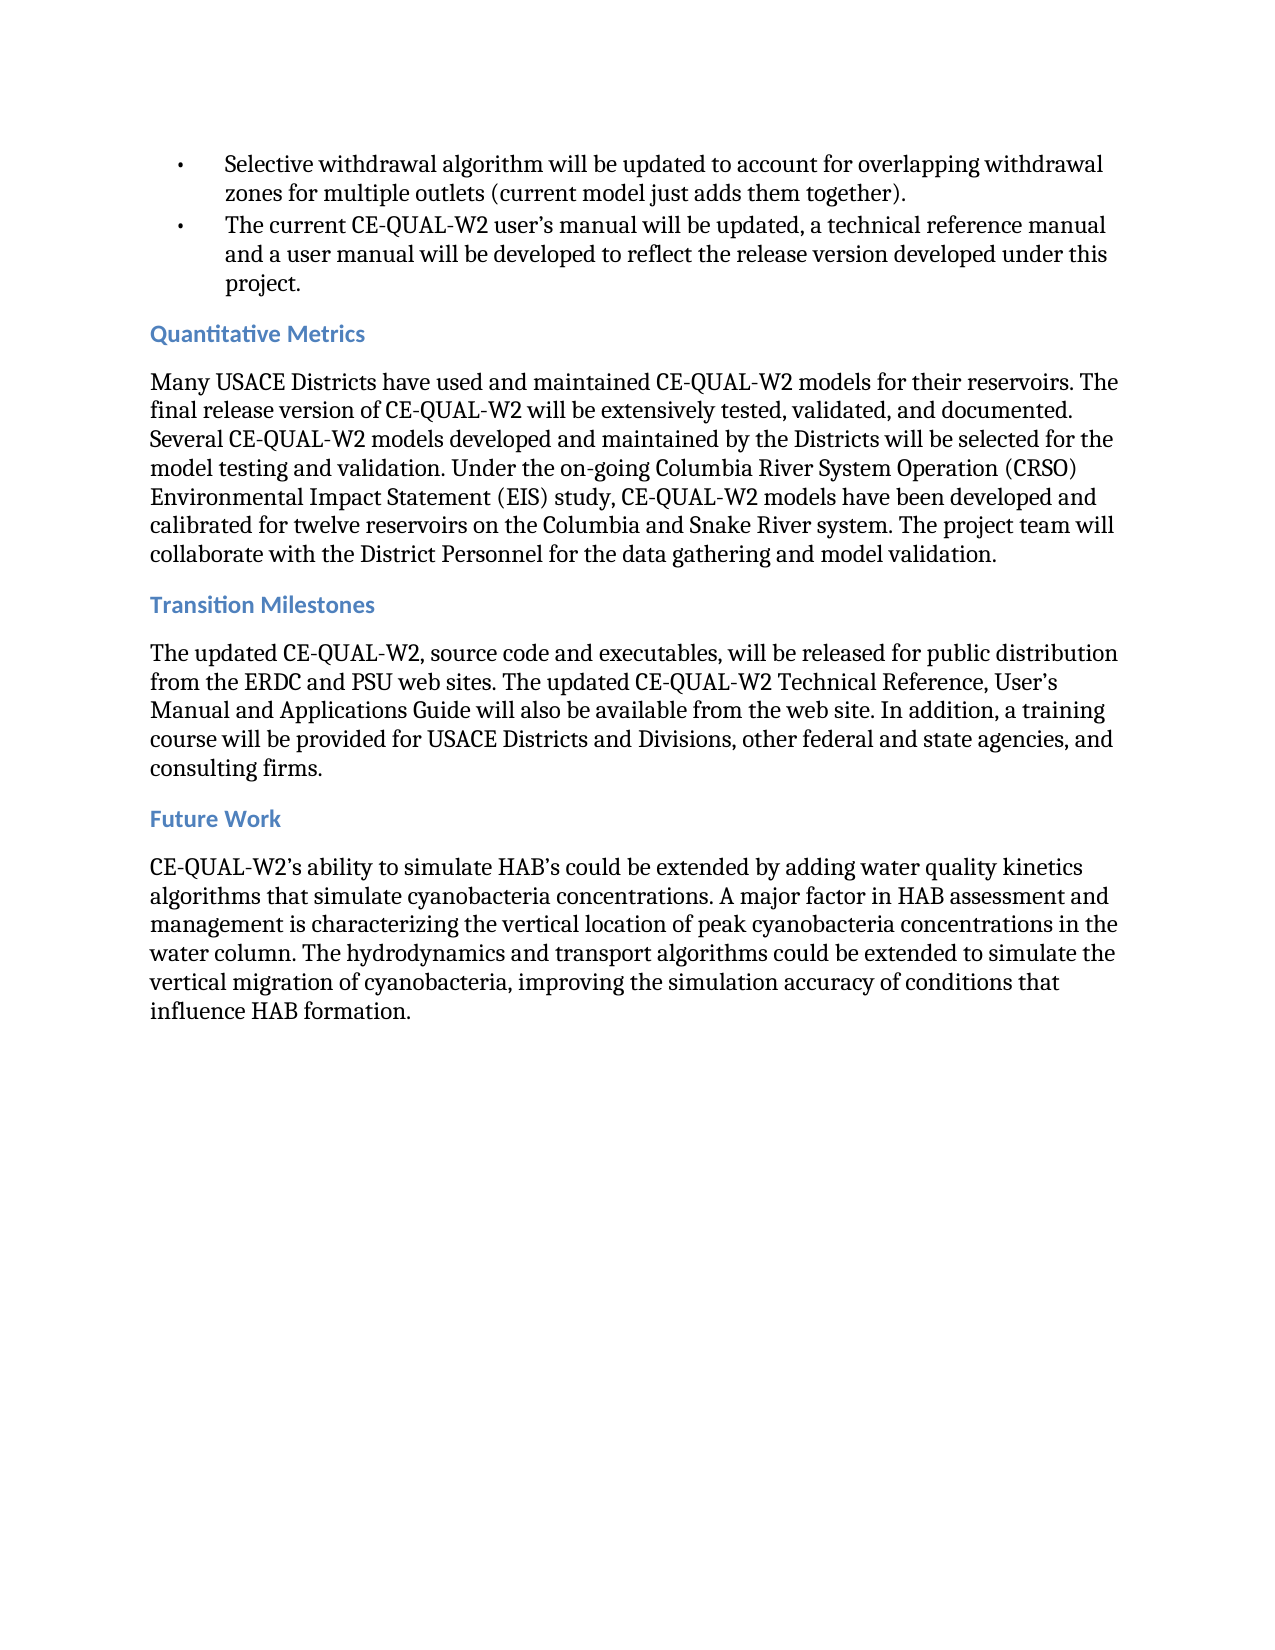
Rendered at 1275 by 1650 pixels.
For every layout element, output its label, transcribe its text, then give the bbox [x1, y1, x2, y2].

subtitle Future Work [150, 803, 1125, 834]
text The updated CE-QUAL-W2, source code and executables, will be released for public distribution from the ERDC and PSU web sites. The updated CE-QUAL-W2 Technical Reference, User’s Manual and Applications Guide will also be available from the web site. In addition, a training course will be provided for USACE Districts and Divisions, other federal and state agencies, and consulting firms. [150, 639, 1125, 783]
subtitle Transition Milestones [150, 590, 1125, 620]
list The current CE-QUAL-W2 user’s manual will be updated, a technical reference manual and a user manual will be developed to reflect the release version developed under this project. [175, 211, 1125, 297]
subtitle Quantitative Metrics [150, 318, 1125, 349]
text Many USACE Districts have used and maintained CE-QUAL-W2 models for their reservoirs. The final release version of CE-QUAL-W2 will be extensively tested, validated, and documented. Several CE-QUAL-W2 models developed and maintained by the Districts will be selected for the model testing and validation. Under the on-going Columbia River System Operation (CRSO) Environmental Impact Statement (EIS) study, CE-QUAL-W2 models have been developed and calibrated for twelve reservoirs on the Columbia and Snake River system. The project team will collaborate with the District Personnel for the data gathering and model validation. [150, 368, 1125, 569]
text CE-QUAL-W2’s ability to simulate HAB’s could be extended by adding water quality kinetics algorithms that simulate cyanobacteria concentrations. A major factor in HAB assessment and management is characterizing the vertical location of peak cyanobacteria concentrations in the water column. The hydrodynamics and transport algorithms could be extended to simulate the vertical migration of cyanobacteria, improving the simulation accuracy of conditions that influence HAB formation. [150, 853, 1125, 1025]
list Selective withdrawal algorithm will be updated to account for overlapping withdrawal zones for multiple outlets (current model just adds them together). [175, 150, 1125, 207]
